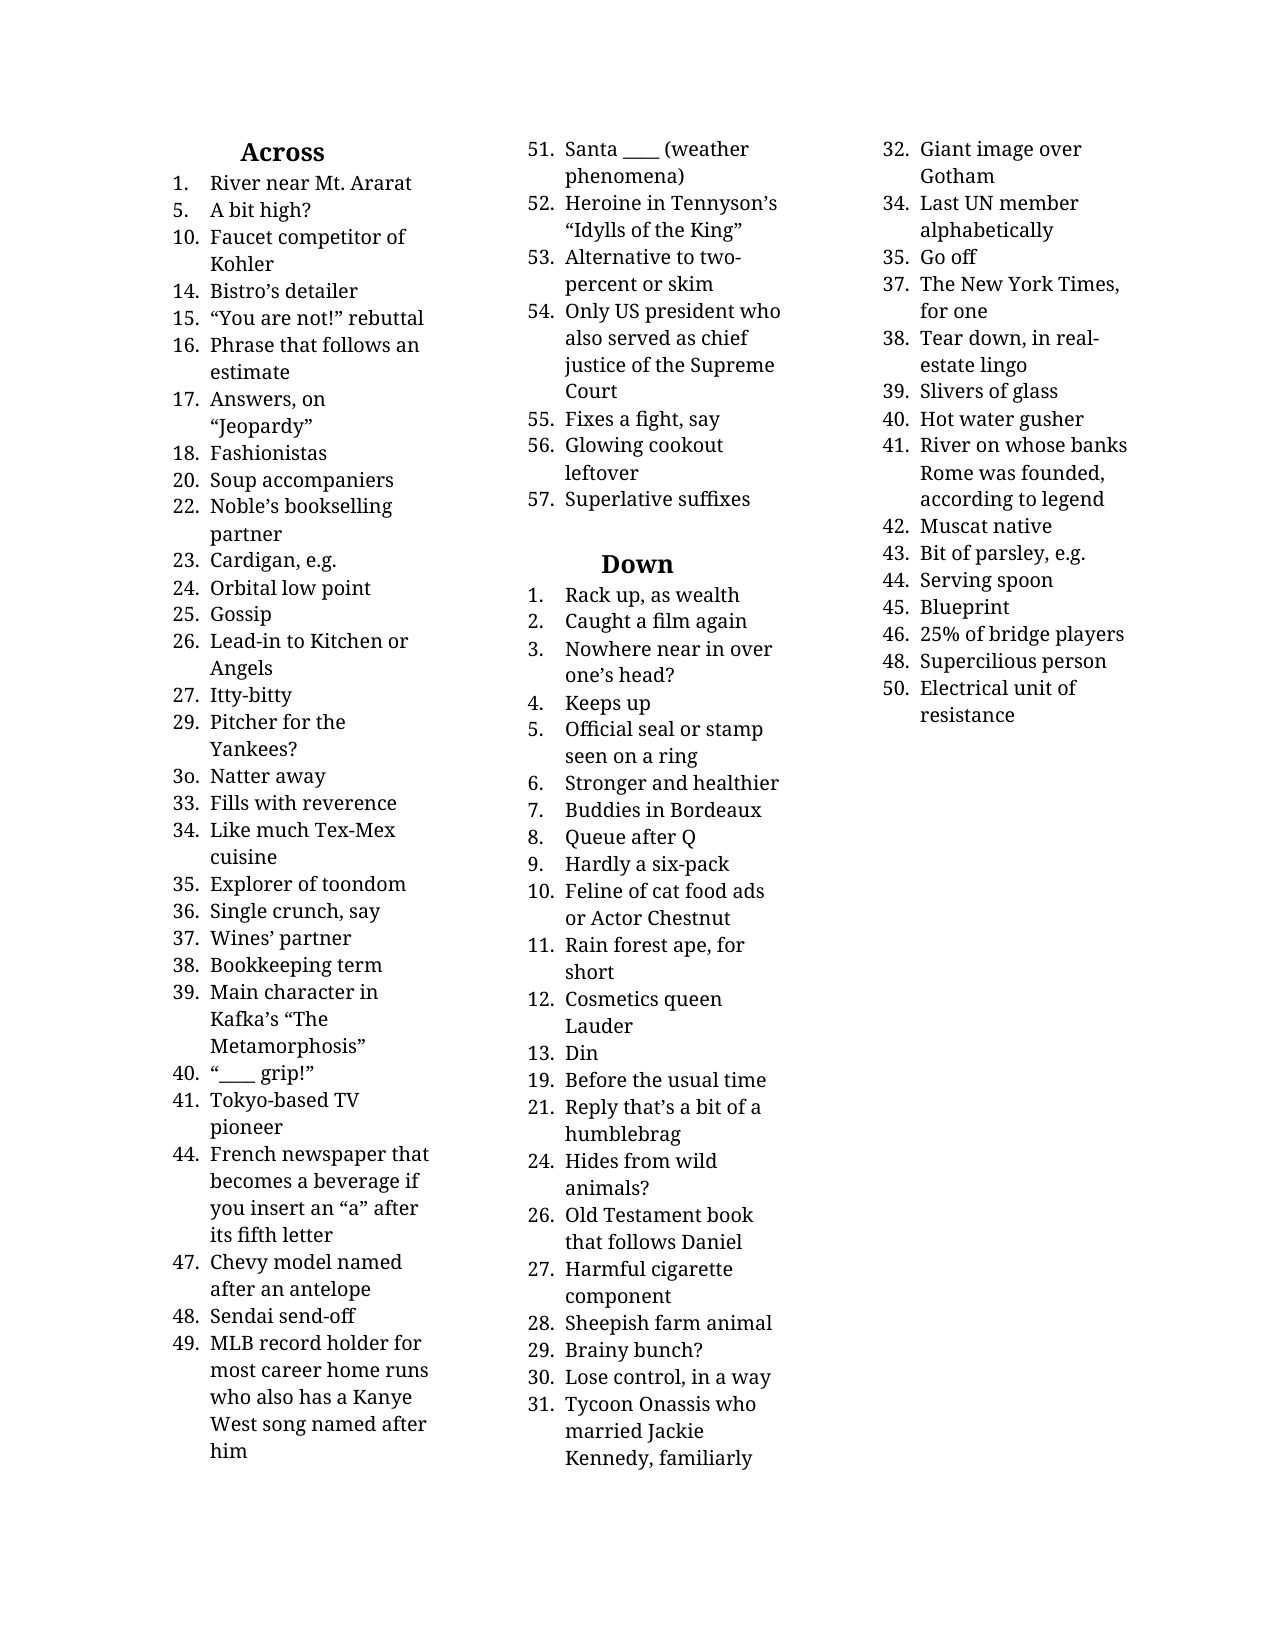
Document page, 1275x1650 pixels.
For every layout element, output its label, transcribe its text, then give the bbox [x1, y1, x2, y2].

text 14. Bistro’s detailer [172, 277, 430, 304]
text 43. Bit of parsley, e.g. [882, 540, 1140, 567]
text 44. Serving spoon [882, 567, 1140, 594]
text 36. Single crunch, say [172, 897, 430, 924]
text 57. Superlative suffixes [527, 486, 785, 513]
text 22. Noble’s bookselling partner [172, 493, 430, 547]
text 21. Reply that’s a bit of a humblebrag [527, 1093, 785, 1147]
text 18. Fashionistas [172, 439, 430, 466]
text 45. Blueprint [882, 594, 1140, 621]
text 17. Answers, on “Jeopardy” [172, 385, 430, 439]
text 38. Tear down, in real-estate lingo [882, 324, 1140, 378]
text 54. Only US president who also served as chief justice of the Supreme Court [527, 297, 785, 405]
list Hardly a six-pack [527, 851, 785, 878]
list Rain forest ape, for short [527, 932, 785, 986]
text 28. Sheepish farm animal [527, 1309, 785, 1336]
text 41. River on whose banks Rome was founded, according to legend [882, 432, 1140, 513]
text 44. French newspaper that becomes a beverage if you insert an “a” after its fifth letter [172, 1140, 430, 1248]
text 23. Cardigan, e.g. [172, 547, 430, 574]
list Rack up, as wealth [527, 581, 785, 608]
list Feline of cat food ads or Actor Chestnut [527, 878, 785, 932]
text 3o. Natter away [172, 763, 430, 789]
text 40. Hot water gusher [882, 405, 1140, 432]
text 27. Itty-bitty [172, 682, 430, 709]
text 42. Muscat native [882, 513, 1140, 540]
text 38. Bookkeeping term [172, 951, 430, 978]
list Buddies in Bordeaux [527, 797, 785, 824]
text 47. Chevy model named after an antelope [172, 1248, 430, 1302]
text 26. Lead-in to Kitchen or Angels [172, 628, 430, 682]
text 50. Electrical unit of resistance [882, 674, 1140, 728]
text 52. Heroine in Tennyson’s “Idylls of the King” [527, 189, 785, 243]
text 19. Before the usual time [527, 1066, 785, 1093]
text 53. Alternative to two-percent or skim [527, 243, 785, 297]
list Keeps up [527, 689, 785, 716]
list Nowhere near in over one’s head? [527, 635, 785, 689]
text 24. Hides from wild animals? [527, 1147, 785, 1201]
text 29. Pitcher for the Yankees? [172, 709, 430, 763]
text 35. Go off [882, 243, 1140, 270]
text 46. 25% of bridge players [882, 621, 1140, 648]
text 29. Brainy bunch? [527, 1336, 785, 1363]
text 35. Explorer of toondom [172, 871, 430, 897]
list Cosmetics queen Lauder [527, 986, 785, 1039]
text 16. Phrase that follows an estimate [172, 331, 430, 385]
text 20. Soup accompaniers [172, 466, 430, 493]
text 24. Orbital low point [172, 574, 430, 601]
text 55. Fixes a fight, say [527, 405, 785, 432]
list A bit high? [172, 196, 430, 223]
text 30. Lose control, in a way [527, 1363, 785, 1390]
text 37. The New York Times, for one [882, 270, 1140, 324]
text 27. Harmful cigarette component [527, 1255, 785, 1309]
text 25. Gossip [172, 601, 430, 628]
text 56. Glowing cookout leftover [527, 432, 785, 486]
list Queue after Q [527, 824, 785, 851]
text 34. Like much Tex-Mex cuisine [172, 817, 430, 871]
text 37. Wines’ partner [172, 924, 430, 951]
text 39. Slivers of glass [882, 378, 1140, 405]
list Official seal or stamp seen on a ring [527, 716, 785, 770]
text 40. “____ grip!” [172, 1059, 430, 1086]
text 26. Old Testament book that follows Daniel [527, 1201, 785, 1255]
list Faucet competitor of Kohler [172, 223, 430, 277]
list River near Mt. Ararat [172, 169, 430, 196]
text 48. Sendai send-off [172, 1302, 430, 1329]
text 34. Last UN member alphabetically [882, 189, 1140, 243]
text 41. Tokyo-based TV pioneer [172, 1086, 430, 1140]
text 51. Santa ____ (weather phenomena) [527, 135, 785, 189]
text 39. Main character in Kafka’s “The Metamorphosis” [172, 978, 430, 1059]
list Din [527, 1039, 785, 1066]
text 49. MLB record holder for most career home runs who also has a Kanye West song named after him [172, 1329, 430, 1464]
list Stronger and healthier [527, 770, 785, 797]
text 33. Fills with reverence [172, 789, 430, 817]
list Caught a film again [527, 608, 785, 635]
text Down [490, 547, 785, 581]
text Across [135, 135, 430, 169]
text 48. Supercilious person [882, 648, 1140, 674]
text 15. “You are not!” rebuttal [172, 304, 430, 331]
text 32. Giant image over Gotham [882, 135, 1140, 189]
text 31. Tycoon Onassis who married Jackie Kennedy, familiarly [527, 1390, 785, 1471]
